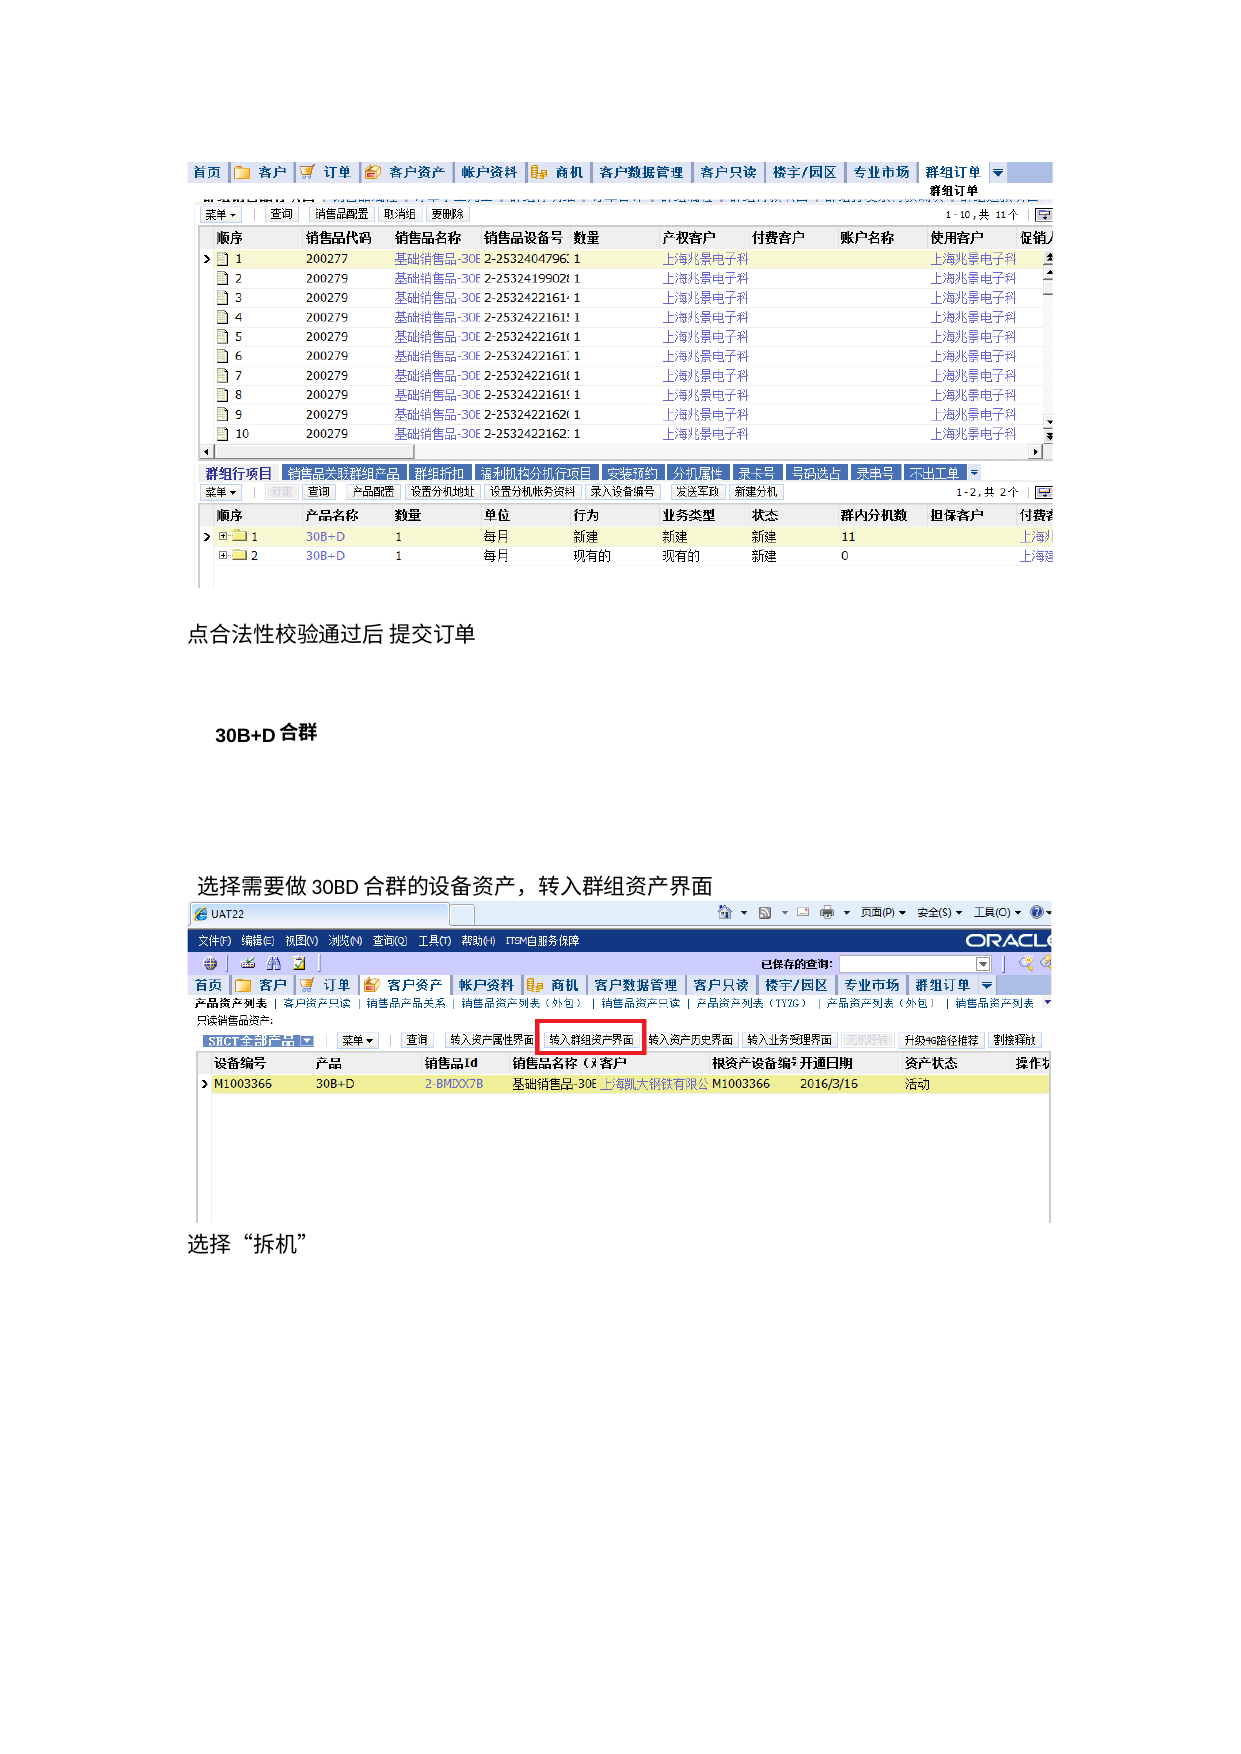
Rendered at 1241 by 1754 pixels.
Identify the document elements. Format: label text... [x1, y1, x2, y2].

text 点合法性校验通过后 提交订单 [187, 617, 1053, 649]
picture [187, 162, 1053, 588]
text 选择需要做30BD合群的设备资产，转入群组资产界面 [187, 869, 1053, 901]
subtitle 30B+D合群 [198, 709, 1053, 774]
picture [187, 901, 1052, 1223]
text 选择“拆机” [187, 1226, 1053, 1259]
